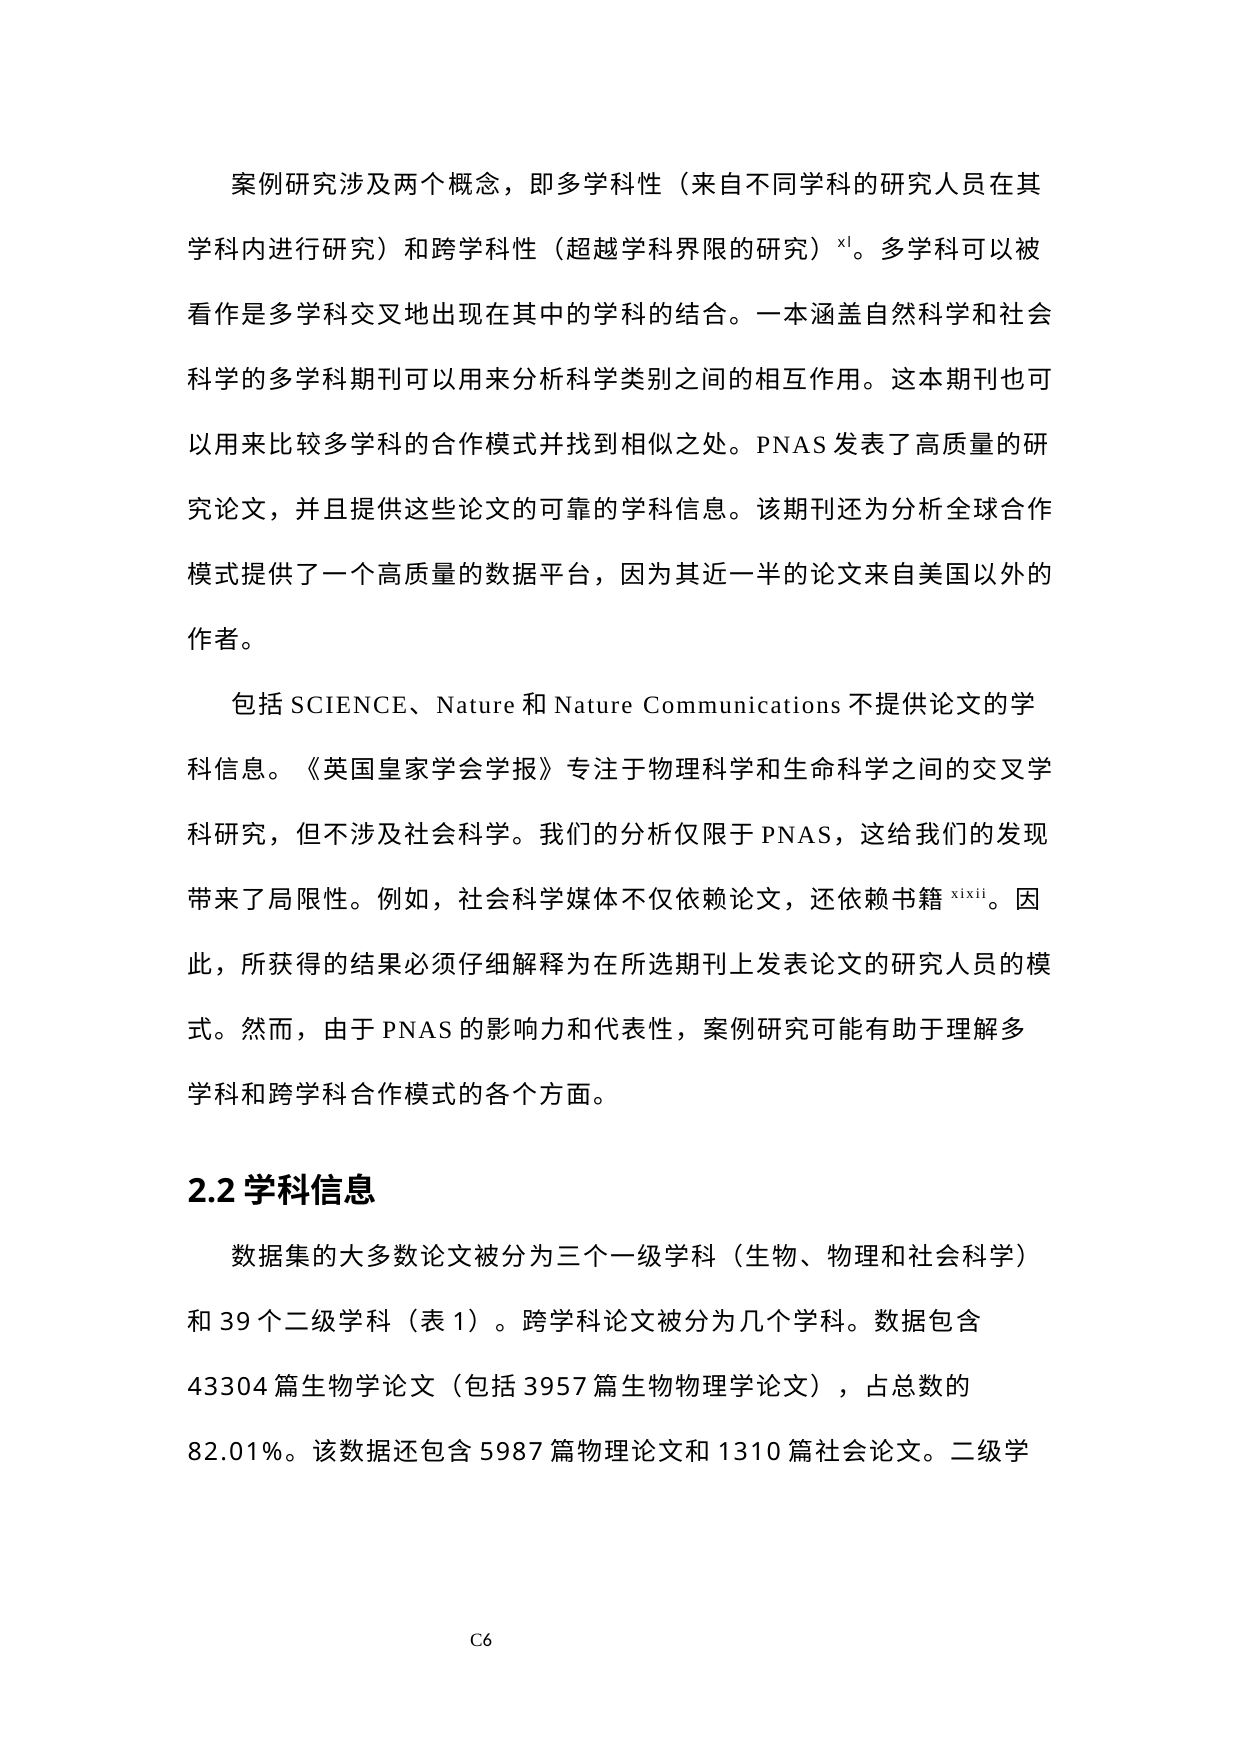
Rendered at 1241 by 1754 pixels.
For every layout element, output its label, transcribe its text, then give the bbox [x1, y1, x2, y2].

text 案例研究涉及两个概念，即多学科性（来自不同学科的研究人员在其学科内进行研究）和跨学科性（超越学科界限的研究）。多学科可以被看作是多学科交叉地出现在其中的学科的结合。一本涵盖自然科学和社会科学的多学科期刊可以用来分析科学类别之间的相互作用。这本期刊也可以用来比较多学科的合作模式并找到相似之处。PNAS发表了高质量的研究论文，并且提供这些论文的可靠的学科信息。该期刊还为分析全球合作模式提供了一个高质量的数据平台，因为其近一半的论文来自美国以外的作者。 [187, 150, 1053, 670]
list 2.2 学科信息 [187, 1157, 1053, 1222]
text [187, 1222, 1053, 1482]
text 包括SCIENCE、Nature和Nature Communications不提供论文的学科信息。《英国皇家学会学报》专注于物理科学和生命科学之间的交叉学科研究，但不涉及社会科学。我们的分析仅限于PNAS，这给我们的发现带来了局限性。例如，社会科学媒体不仅依赖论文，还依赖书籍xixii。因此，所获得的结果必须仔细解释为在所选期刊上发表论文的研究人员的模式。然而，由于PNAS的影响力和代表性，案例研究可能有助于理解多学科和跨学科合作模式的各个方面。 [187, 670, 1053, 1125]
